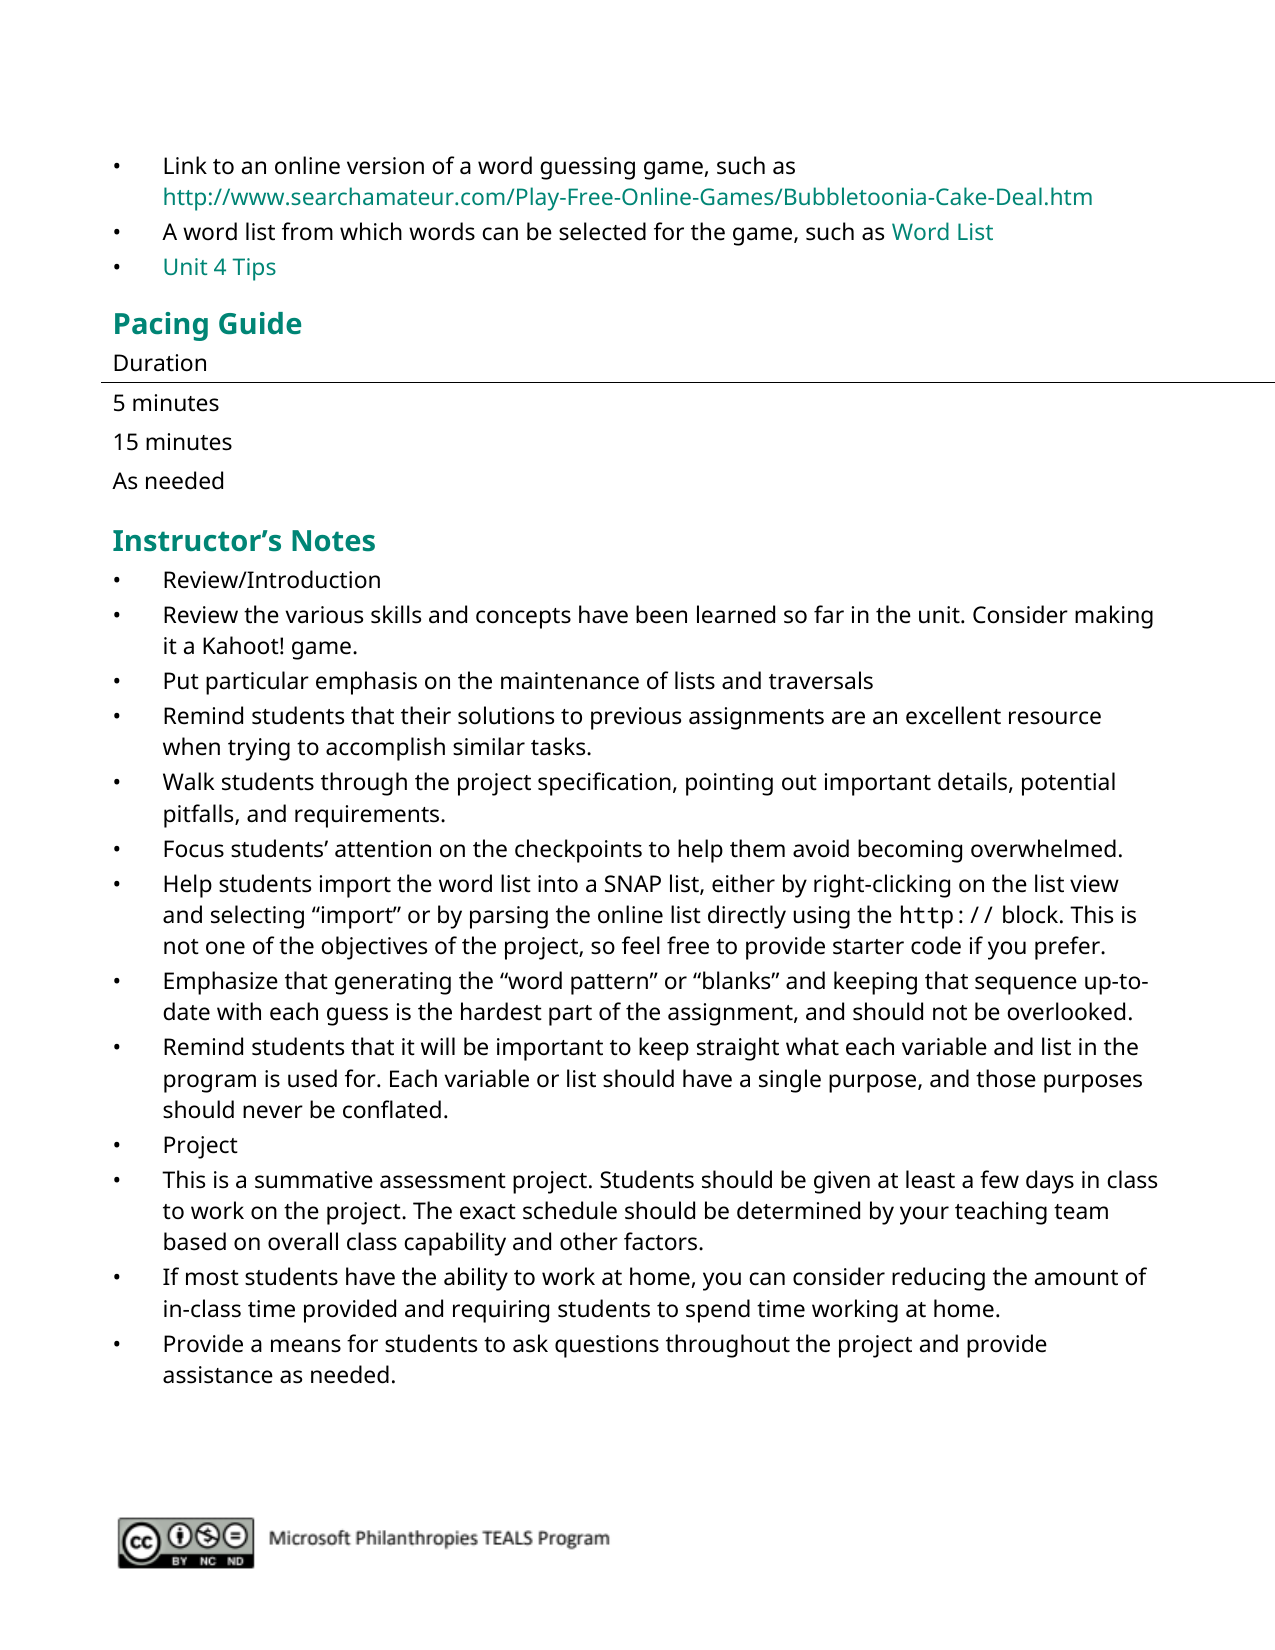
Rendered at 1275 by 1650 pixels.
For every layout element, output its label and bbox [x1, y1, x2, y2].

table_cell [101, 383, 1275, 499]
picture [112, 1511, 622, 1575]
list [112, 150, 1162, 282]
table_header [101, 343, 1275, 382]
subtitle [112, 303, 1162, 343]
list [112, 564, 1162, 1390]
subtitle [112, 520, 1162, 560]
